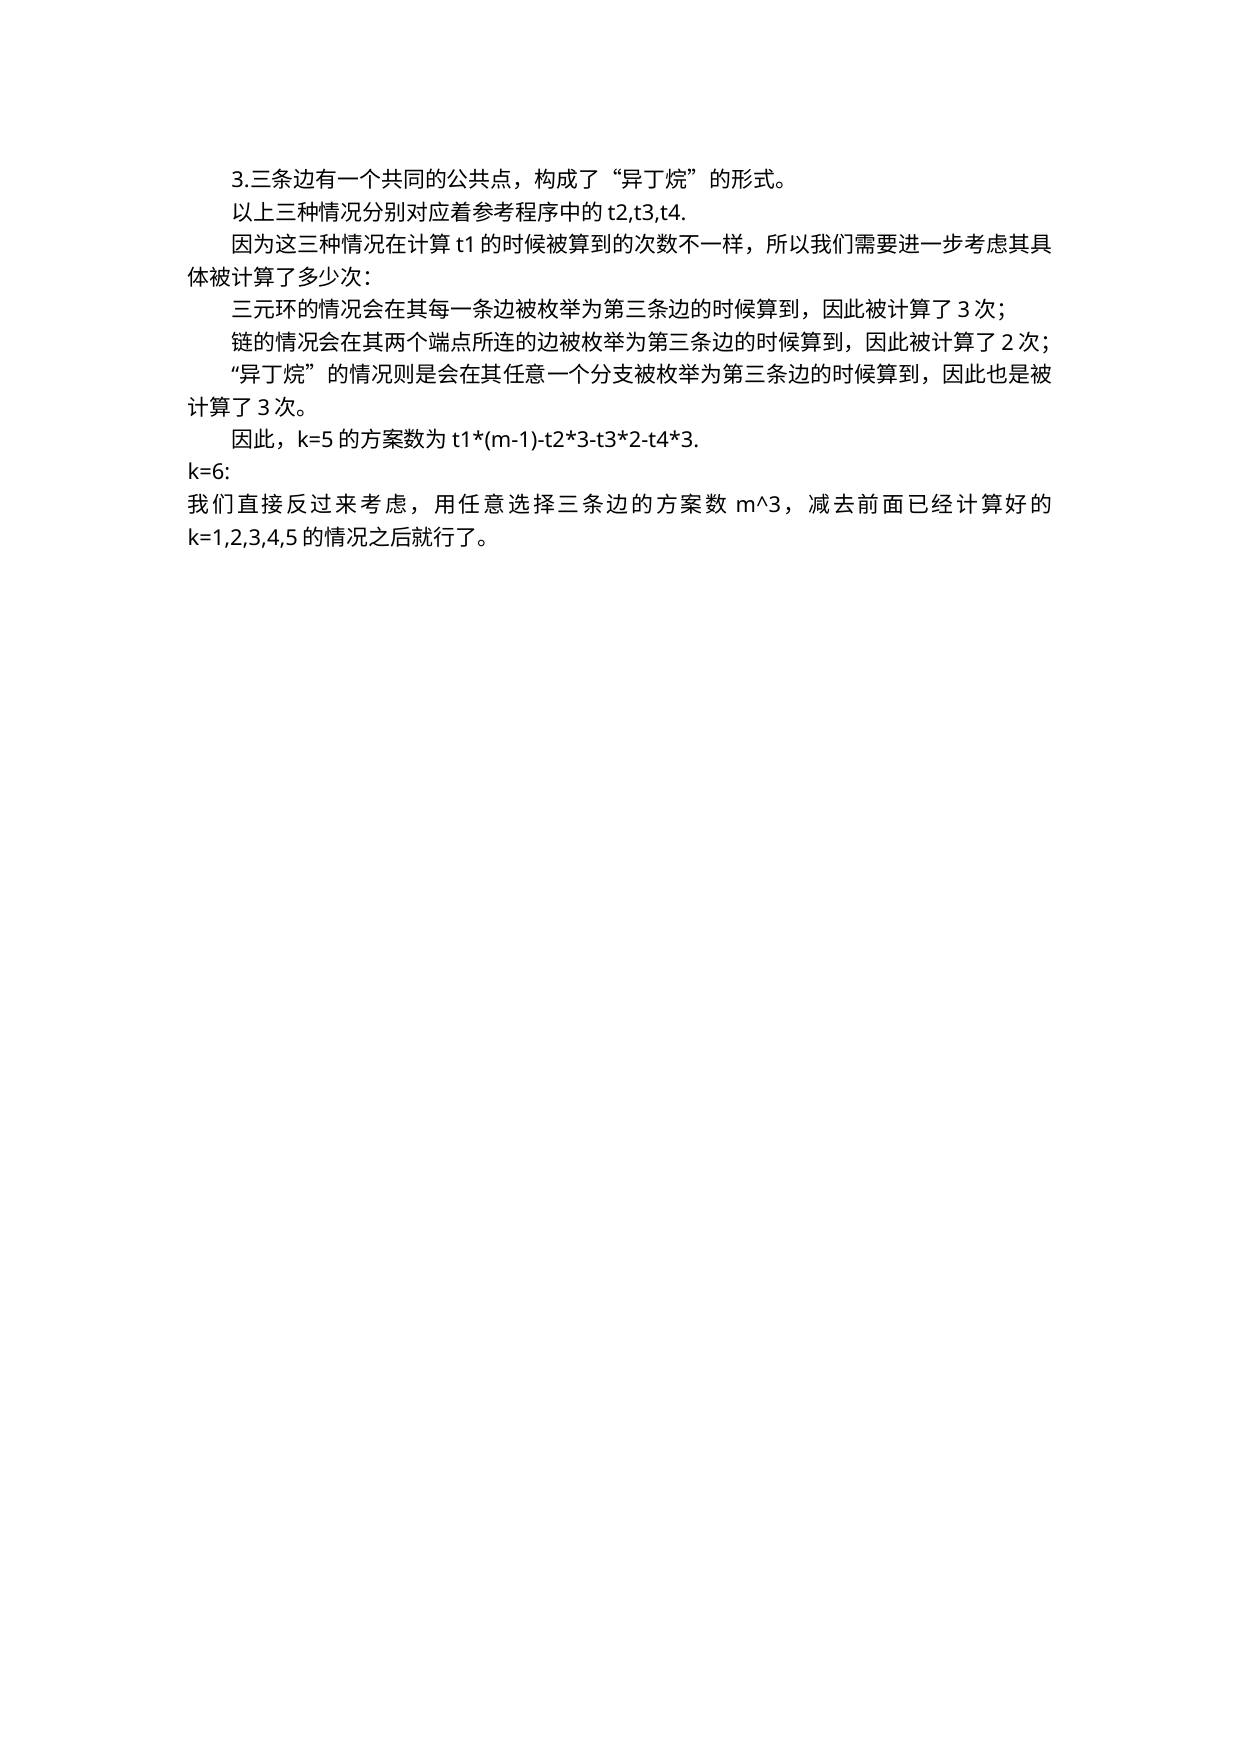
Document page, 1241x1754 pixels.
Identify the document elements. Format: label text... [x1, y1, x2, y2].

text 三元环的情况会在其每一条边被枚举为第三条边的时候算到，因此被计算了3次； [187, 292, 1053, 324]
text “异丁烷”的情况则是会在其任意一个分支被枚举为第三条边的时候算到，因此也是被计算了3次。 [187, 357, 1053, 422]
text 因此，k=5的方案数为t1*(m-1)-t2*3-t3*2-t4*3. [187, 422, 1053, 454]
text 我们直接反过来考虑，用任意选择三条边的方案数m^3，减去前面已经计算好的k=1,2,3,4,5的情况之后就行了。 [187, 487, 1053, 552]
text 以上三种情况分别对应着参考程序中的t2,t3,t4. [187, 194, 1053, 227]
text 因为这三种情况在计算t1的时候被算到的次数不一样，所以我们需要进一步考虑其具体被计算了多少次： [187, 227, 1053, 292]
text 链的情况会在其两个端点所连的边被枚举为第三条边的时候算到，因此被计算了2次； [187, 324, 1053, 357]
text k=6: [187, 454, 1053, 487]
list 三条边有一个共同的公共点，构成了“异丁烷”的形式。 [187, 162, 1053, 194]
